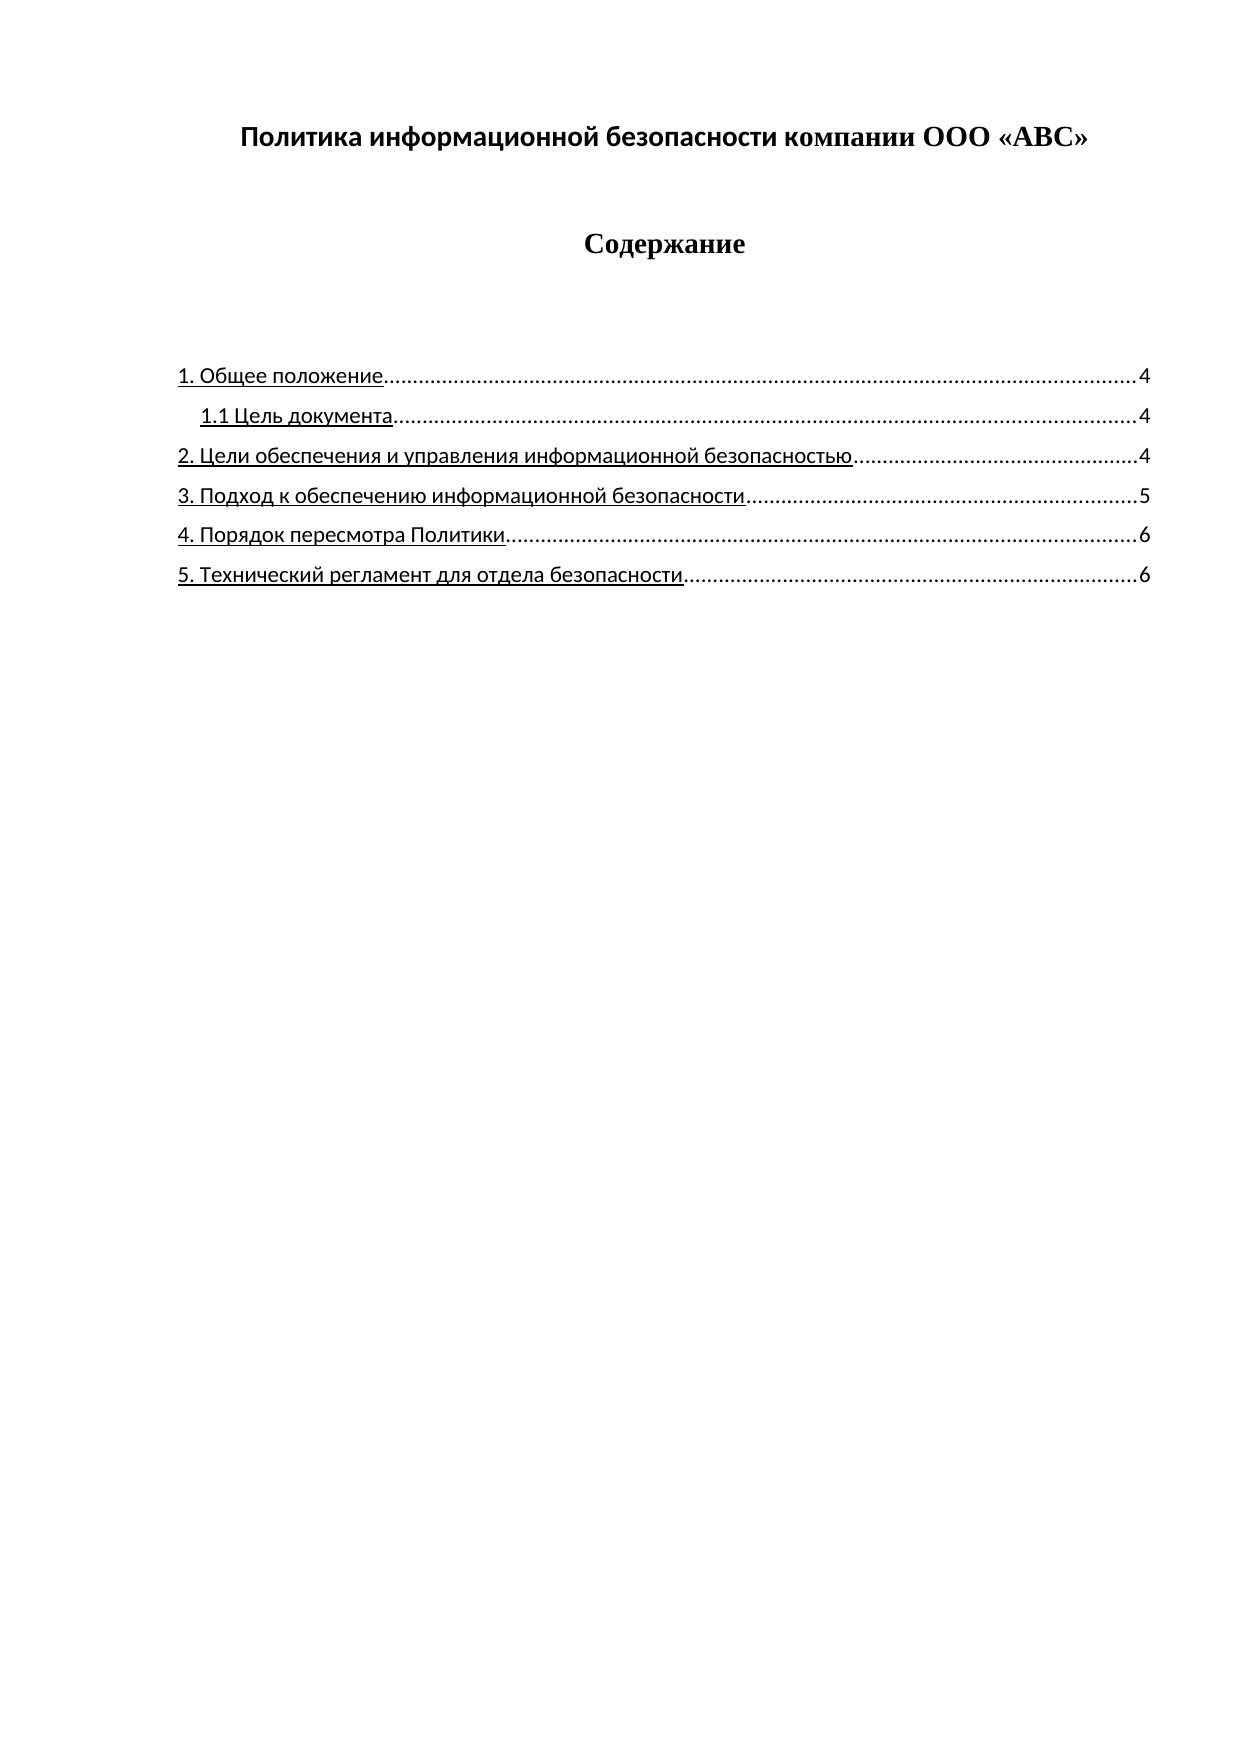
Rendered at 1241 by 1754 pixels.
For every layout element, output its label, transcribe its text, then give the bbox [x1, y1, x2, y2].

text Политика информационной безопасности компании ООО «ABC» [177, 118, 1152, 154]
text Содержание [177, 226, 1152, 260]
